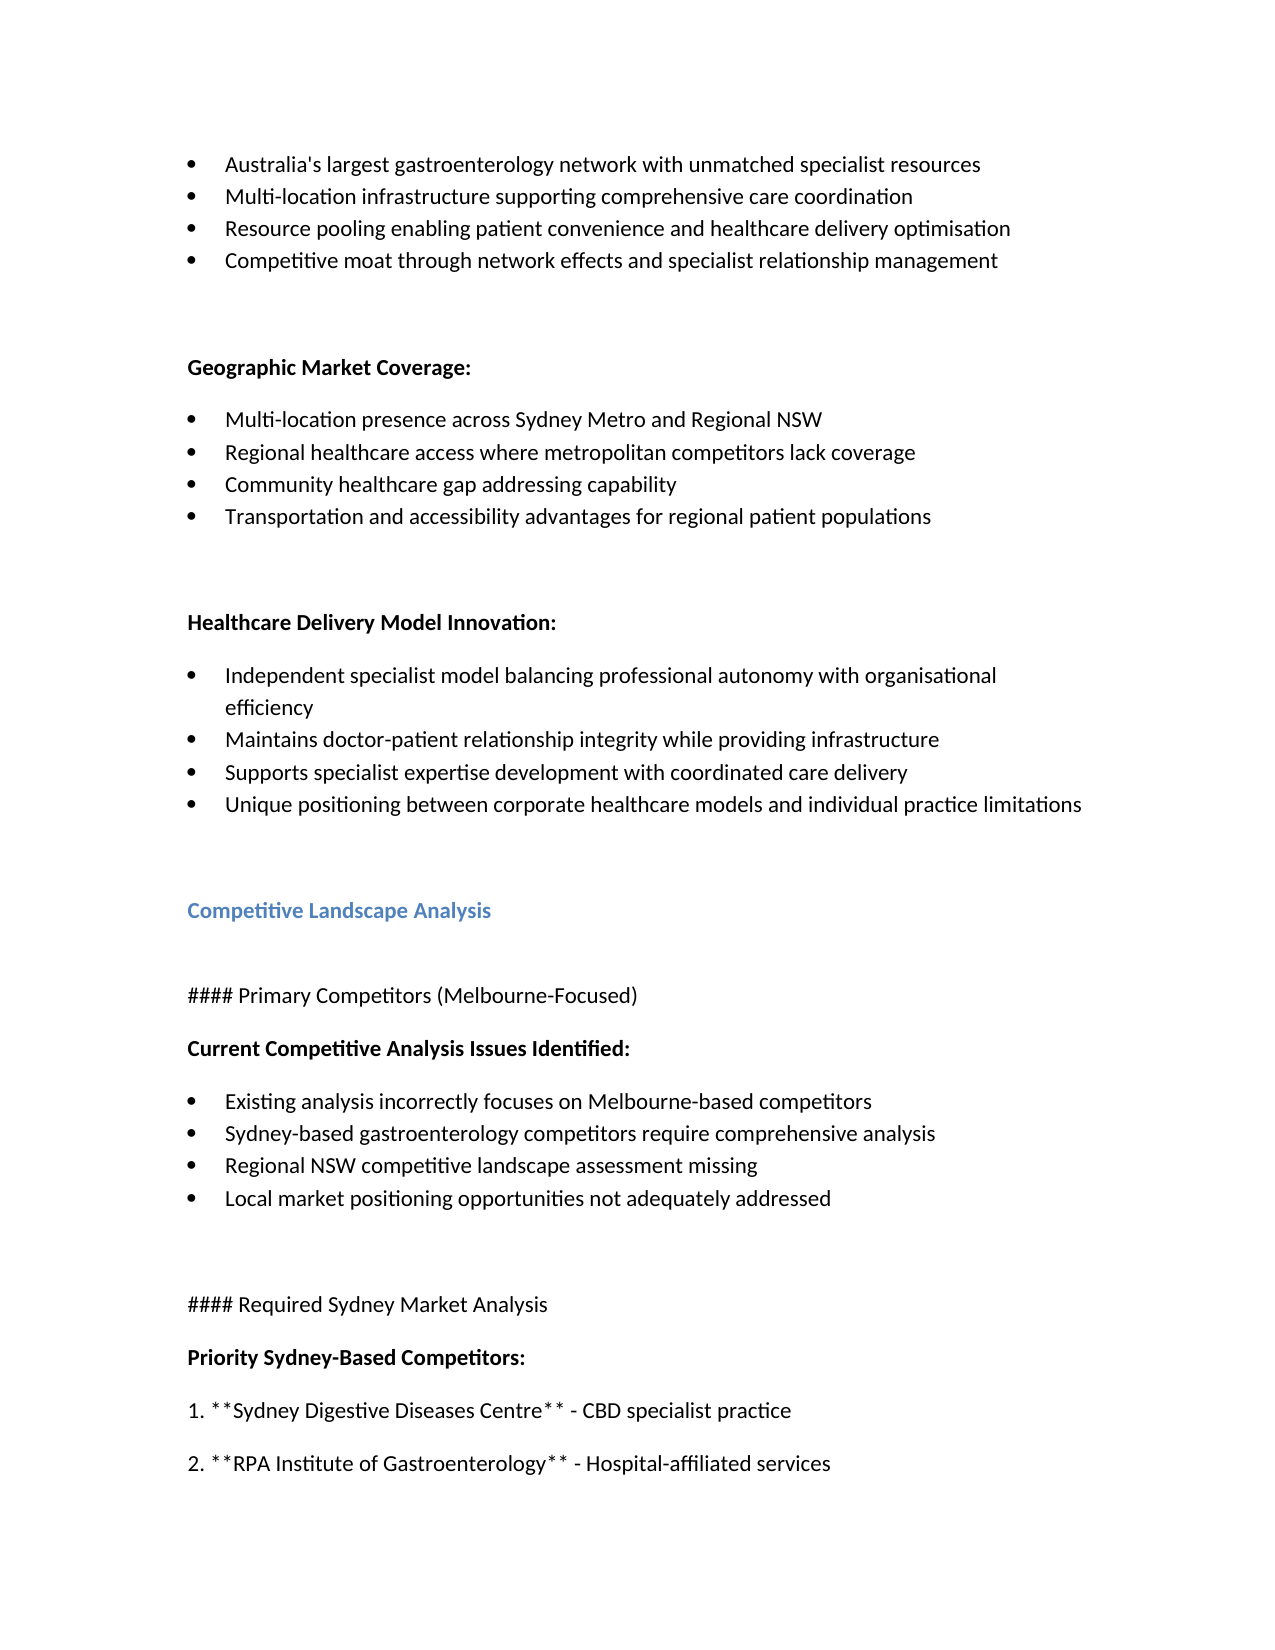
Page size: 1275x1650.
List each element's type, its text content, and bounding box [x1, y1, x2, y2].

list Resource pooling enabling patient convenience and healthcare delivery optimisation [187, 214, 1087, 242]
list Regional healthcare access where metropolitan competitors lack coverage [187, 438, 1087, 466]
text 1. **Sydney Digestive Diseases Centre** - CBD specialist practice [187, 1396, 1087, 1424]
text Priority Sydney-Based Competitors: [187, 1343, 1087, 1371]
text Healthcare Delivery Model Innovation: [187, 608, 1087, 636]
list Unique positioning between corporate healthcare models and individual practice limitations [187, 790, 1087, 818]
text #### Primary Competitors (Melbourne-Focused) [187, 981, 1087, 1009]
list Supports specialist expertise development with coordinated care delivery [187, 758, 1087, 786]
list Maintains doctor-patient relationship integrity while providing infrastructure [187, 726, 1087, 754]
text 2. **RPA Institute of Gastroenterology** - Hospital-affiliated services [187, 1449, 1087, 1477]
text Current Competitive Analysis Issues Identified: [187, 1034, 1087, 1062]
list Multi-location infrastructure supporting comprehensive care coordination [187, 182, 1087, 210]
list Independent specialist model balancing professional autonomy with organisational efficiency [187, 661, 1087, 721]
list Sydney-based gastroenterology competitors require comprehensive analysis [187, 1119, 1087, 1147]
list Local market positioning opportunities not adequately addressed [187, 1184, 1087, 1212]
list Regional NSW competitive landscape assessment missing [187, 1152, 1087, 1180]
list Community healthcare gap addressing capability [187, 470, 1087, 498]
subtitle Competitive Landscape Analysis [187, 896, 1087, 924]
text Geographic Market Coverage: [187, 353, 1087, 381]
list Multi-location presence across Sydney Metro and Regional NSW [187, 406, 1087, 434]
list Transportation and accessibility advantages for regional patient populations [187, 502, 1087, 530]
list Australia's largest gastroenterology network with unmatched specialist resources [187, 150, 1087, 178]
list Existing analysis incorrectly focuses on Melbourne-based competitors [187, 1087, 1087, 1115]
list Competitive moat through network effects and specialist relationship management [187, 247, 1087, 274]
text #### Required Sydney Market Analysis [187, 1290, 1087, 1318]
